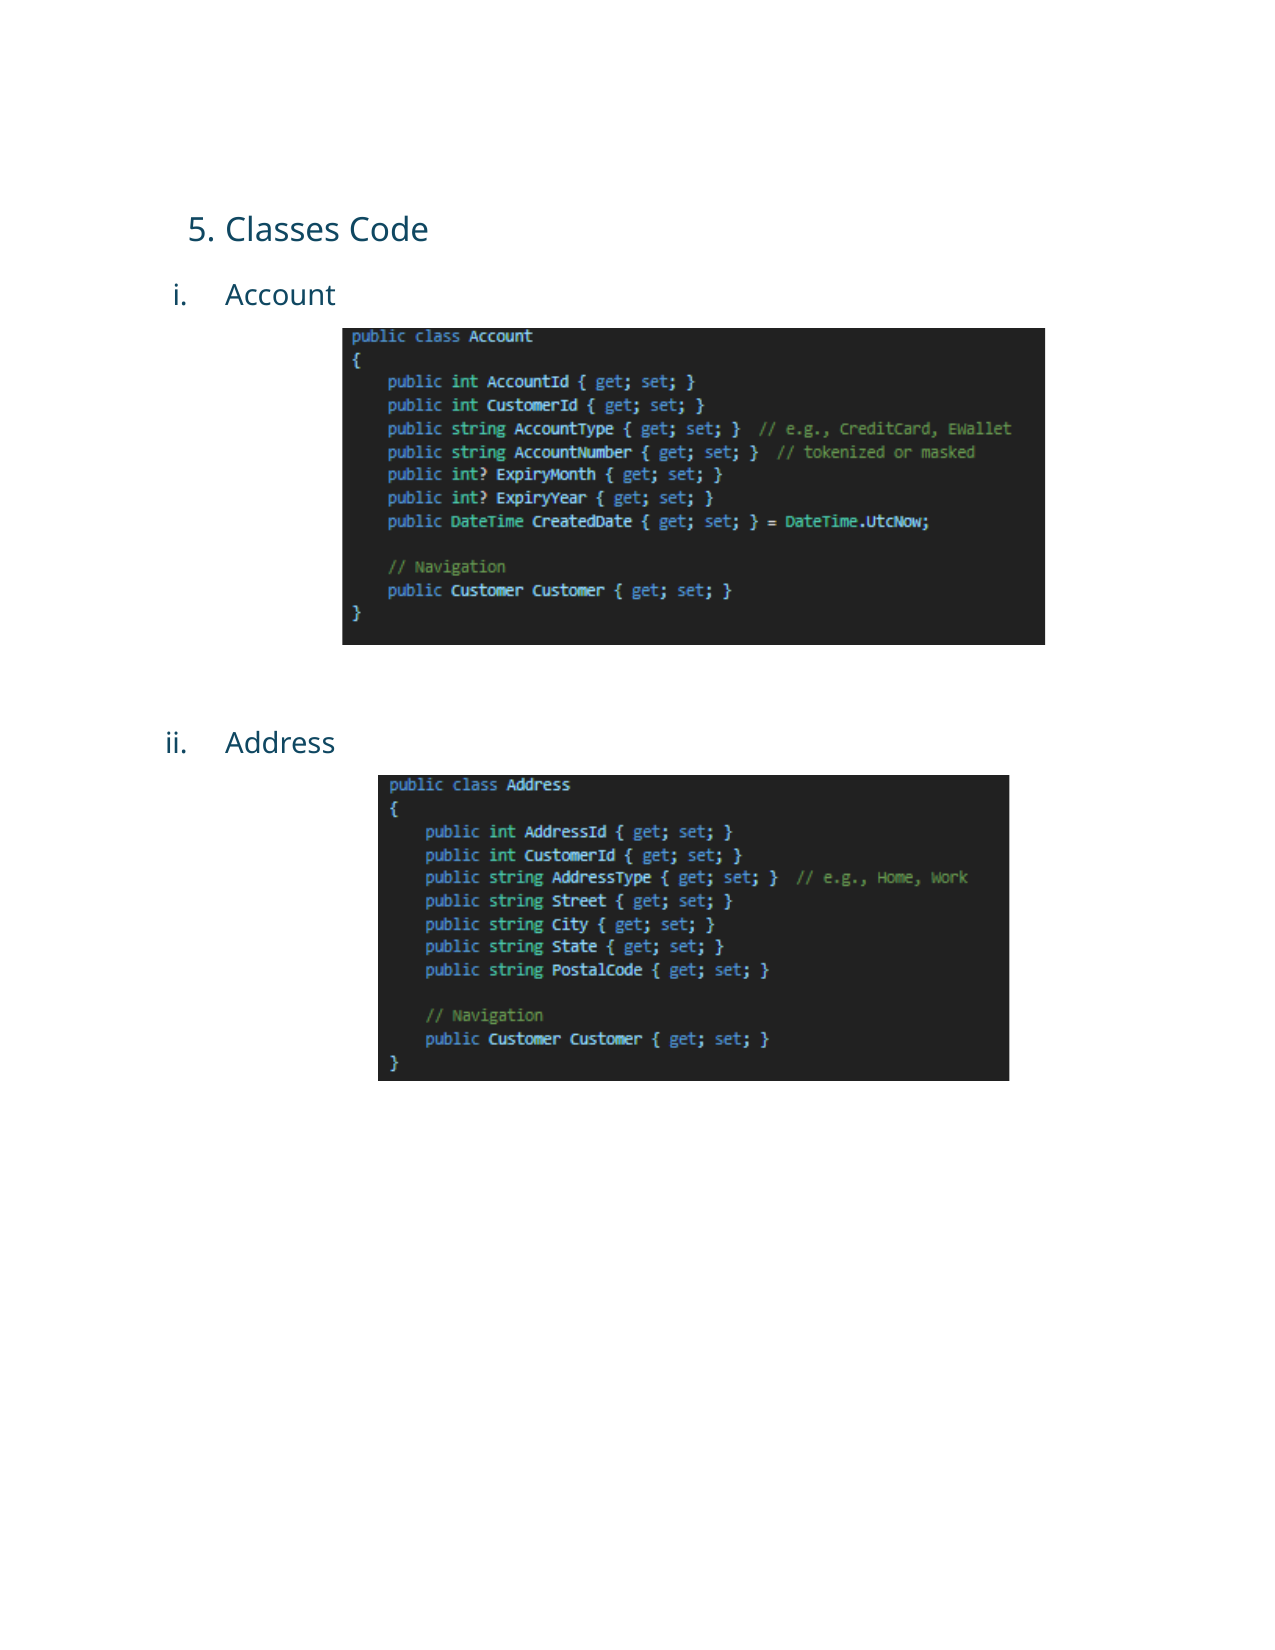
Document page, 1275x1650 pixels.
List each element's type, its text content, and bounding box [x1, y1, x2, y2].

subtitle Account [187, 275, 1125, 314]
picture [378, 775, 1010, 1081]
subtitle Classes Code [187, 206, 1125, 251]
subtitle Address [187, 722, 1125, 762]
picture [342, 328, 1046, 645]
